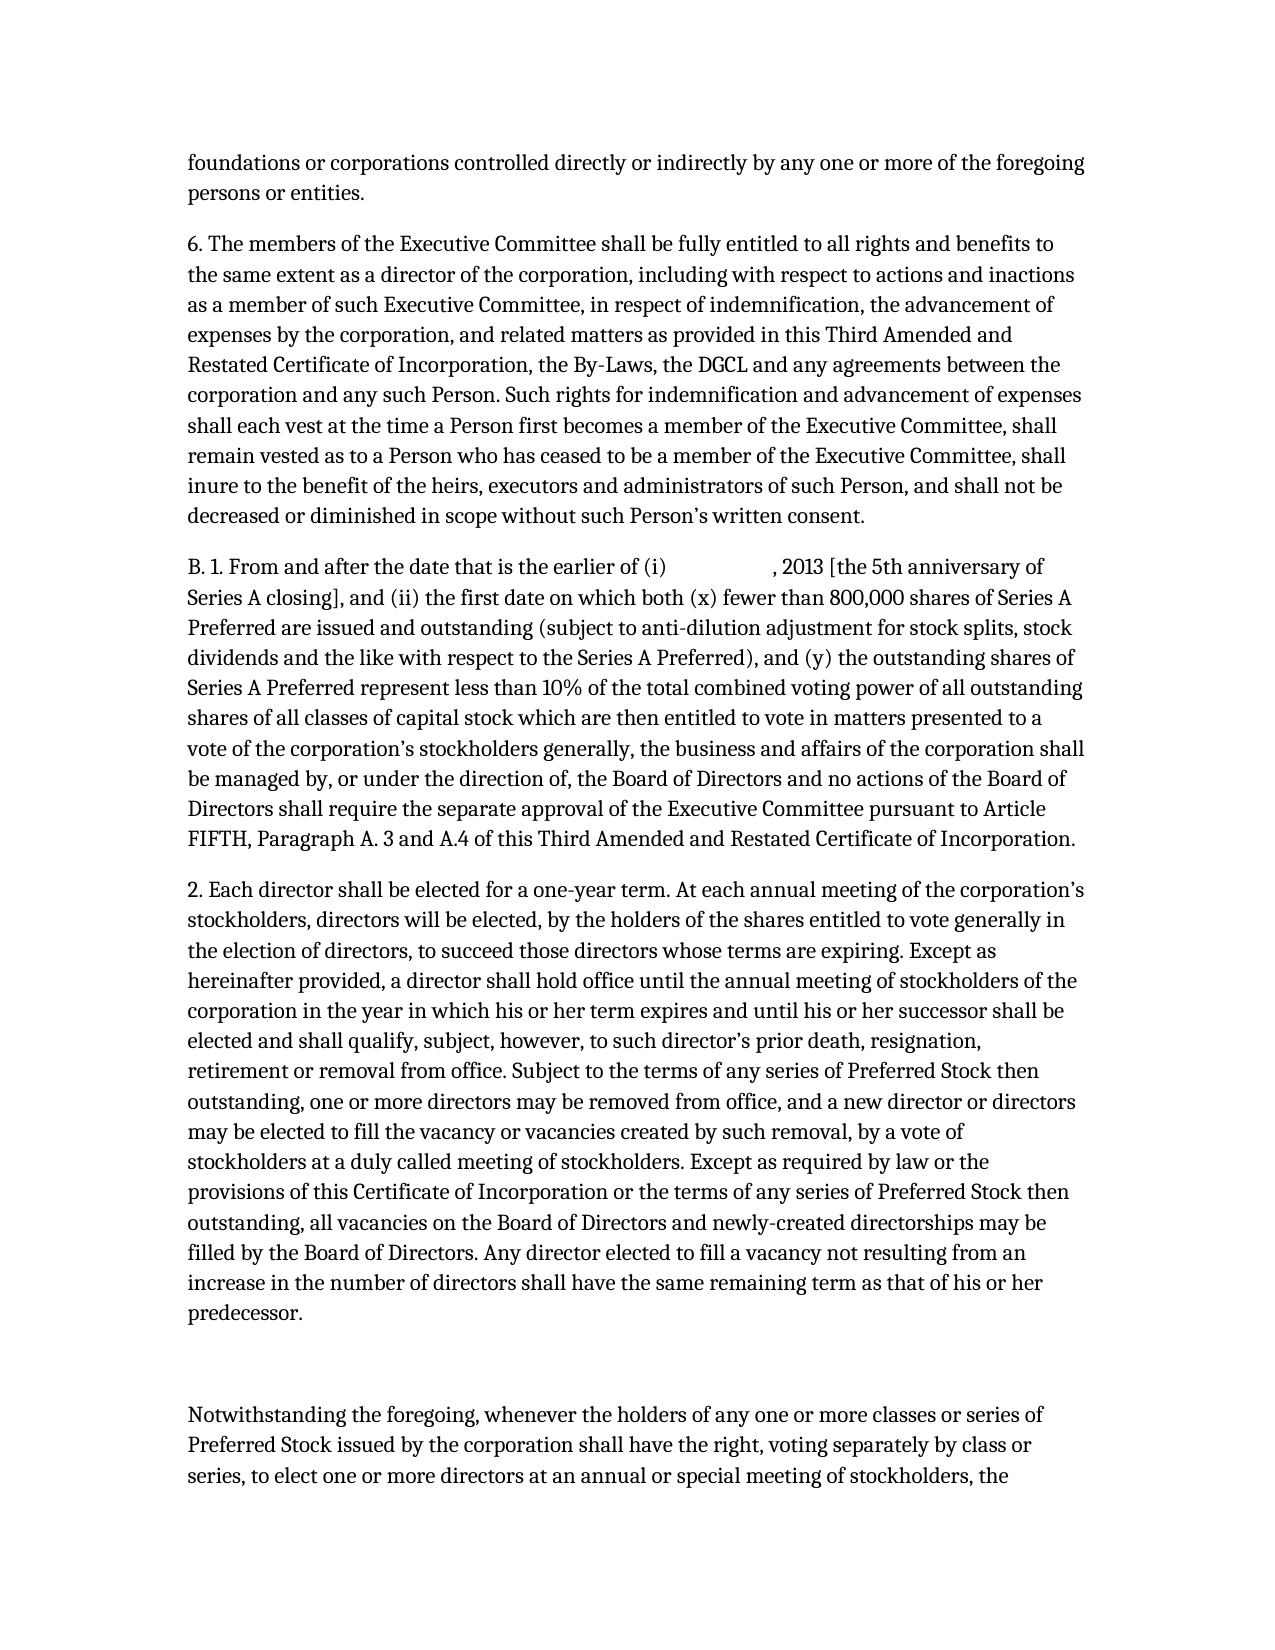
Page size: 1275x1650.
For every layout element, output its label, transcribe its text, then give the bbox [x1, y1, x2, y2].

text B. 1. From and after the date that is the earlier of (i) , 2013 [the 5th anniversary of Series A closing], and (ii) the first date on which both (x) fewer than 800,000 shares of Series A Preferred are issued and outstanding (subject to anti-dilution adjustment for stock splits, stock dividends and the like with respect to the Series A Preferred), and (y) the outstanding shares of Series A Preferred represent less than 10% of the total combined voting power of all outstanding shares of all classes of capital stock which are then entitled to vote in matters presented to a vote of the corporation’s stockholders generally, the business and affairs of the corporation shall be managed by, or under the direction of, the Board of Directors and no actions of the Board of Directors shall require the separate approval of the Executive Committee pursuant to Article FIFTH, Paragraph A. 3 and A.4 of this Third Amended and Restated Certificate of Incorporation. [187, 554, 1087, 852]
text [187, 150, 1087, 207]
text 2. Each director shall be elected for a one-year term. At each annual meeting of the corporation’s stockholders, directors will be elected, by the holders of the shares entitled to vote generally in the election of directors, to succeed those directors whose terms are expiring. Except as hereinafter provided, a director shall hold office until the annual meeting of stockholders of the corporation in the year in which his or her term expires and until his or her successor shall be elected and shall qualify, subject, however, to such director’s prior death, resignation, retirement or removal from office. Subject to the terms of any series of Preferred Stock then outstanding, one or more directors may be removed from office, and a new director or directors may be elected to fill the vacancy or vacancies created by such removal, by a vote of stockholders at a duly called meeting of stockholders. Except as required by law or the provisions of this Certificate of Incorporation or the terms of any series of Preferred Stock then outstanding, all vacancies on the Board of Directors and newly-created directorships may be filled by the Board of Directors. Any director elected to fill a vacancy not resulting from an increase in the number of directors shall have the same remaining term as that of his or her predecessor. [187, 877, 1087, 1326]
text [187, 1402, 1087, 1489]
text 6. The members of the Executive Committee shall be fully entitled to all rights and benefits to the same extent as a director of the corporation, including with respect to actions and inactions as a member of such Executive Committee, in respect of indemnification, the advancement of expenses by the corporation, and related matters as provided in this Third Amended and Restated Certificate of Incorporation, the By-Laws, the DGCL and any agreements between the corporation and any such Person. Such rights for indemnification and advancement of expenses shall each vest at the time a Person first becomes a member of the Executive Committee, shall remain vested as to a Person who has ceased to be a member of the Executive Committee, shall inure to the benefit of the heirs, executors and administrators of such Person, and shall not be decreased or diminished in scope without such Person’s written consent. [187, 231, 1087, 529]
